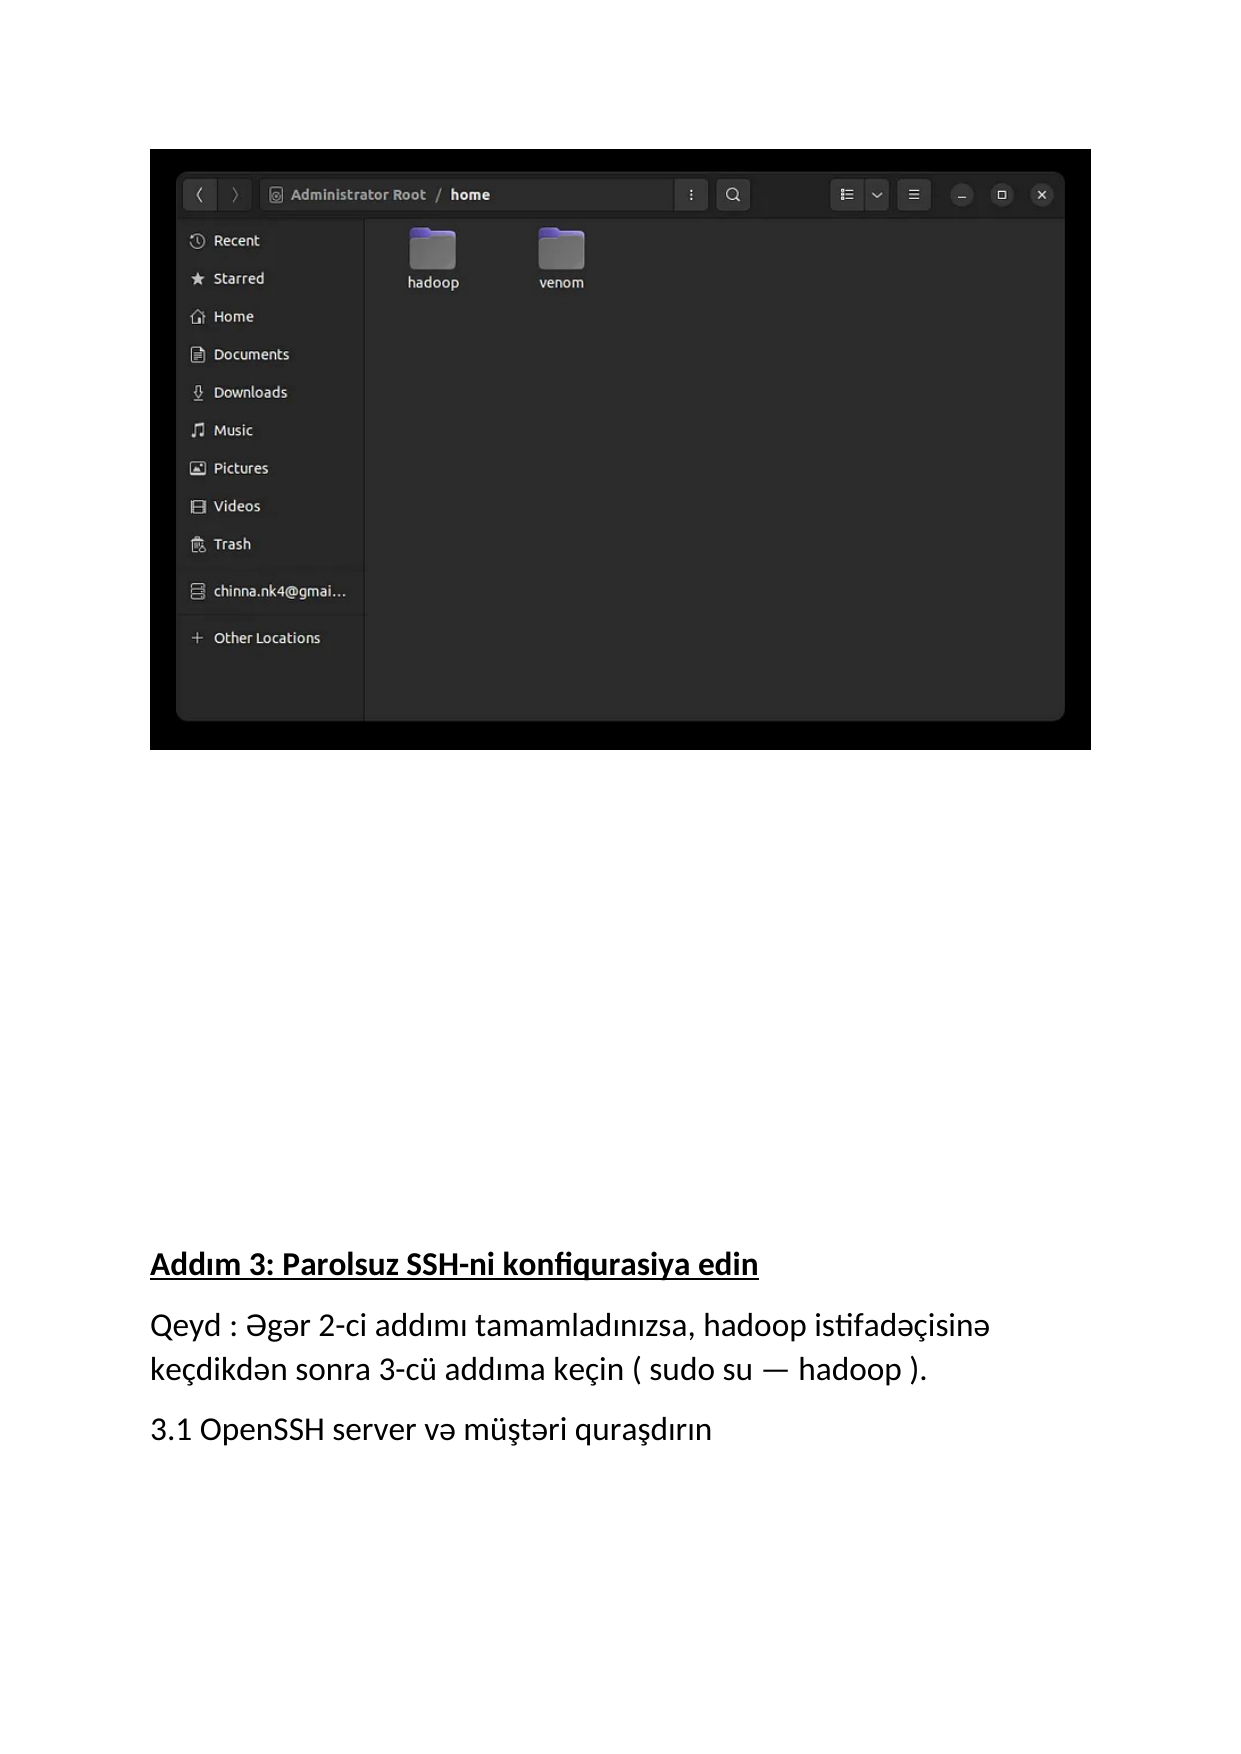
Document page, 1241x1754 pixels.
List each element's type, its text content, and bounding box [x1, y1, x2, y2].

text Qeyd : Əgər 2-ci addımı tamamladınızsa, hadoop istifadəçisinə keçdikdən sonra 3-cü addıma keçin ( sudo su — hadoop ). [150, 1303, 1090, 1388]
picture [150, 149, 1091, 750]
text Addım 3: Parolsuz SSH-ni konfiqurasiya edin [150, 1243, 1090, 1284]
text 3.1 OpenSSH server və müştəri quraşdırın [150, 1408, 1090, 1449]
